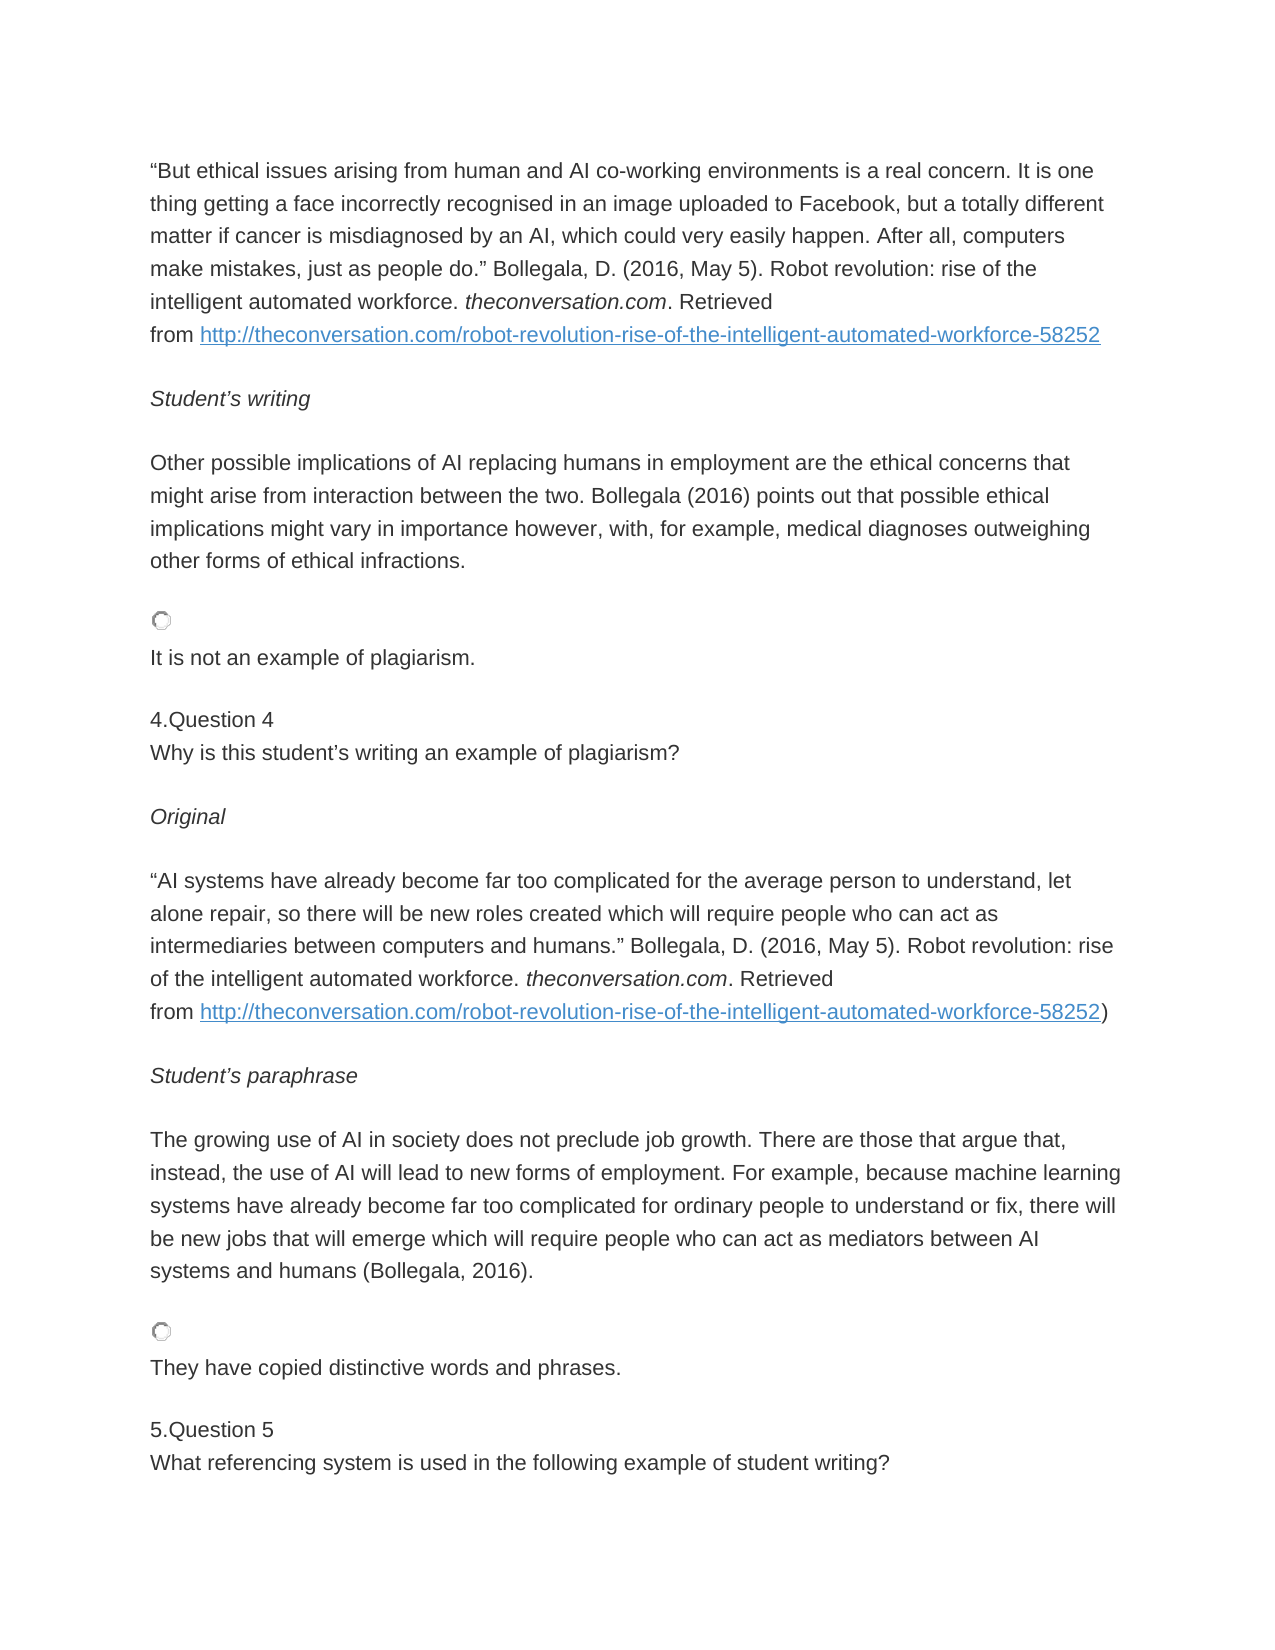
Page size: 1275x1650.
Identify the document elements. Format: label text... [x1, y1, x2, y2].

text “AI systems have already become far too complicated for the average person to understand, let alone repair, so there will be new roles created which will require people who can act as intermediaries between computers and humans.” Bollegala, D. (2016, May 5). Robot revolution: rise of the intelligent automated workforce. theconversation.com. Retrieved from http://theconversation.com/robot-revolution-rise-of-the-intelligent-automated-workforce-58252) [150, 860, 1125, 1024]
text Other possible implications of AI replacing humans in employment are the ethical concerns that might arise from interaction between the two. Bollegala (2016) points out that possible ethical implications might vary in importance however, with, for example, medical diagnoses outweighing other forms of ethical infractions. [150, 442, 1125, 573]
text Student’s paraphrase [150, 1056, 1125, 1088]
text “But ethical issues arising from human and AI co-working environments is a real concern. It is one thing getting a face incorrectly recognised in an image uploaded to Facebook, but a totally different matter if cancer is misdiagnosed by an AI, which could very easily happen. After all, computers make mistakes, just as people do.” Bollegala, D. (2016, May 5). Robot revolution: rise of the intelligent automated workforce. theconversation.com. Retrieved from http://theconversation.com/robot-revolution-rise-of-the-intelligent-automated-workforce-58252 [150, 150, 1125, 347]
text The growing use of AI in society does not preclude job growth. There are those that argue that, instead, the use of AI will lead to new forms of employment. For example, because machine learning systems have already become far too complicated for ordinary people to understand or fix, there will be new jobs that will emerge which will require people who can act as mediators between AI systems and humans (Bollegala, 2016). [150, 1119, 1125, 1284]
text 4.Question 4 [150, 699, 1125, 732]
text Original [150, 796, 1125, 829]
text What referencing system is used in the following example of student writing? [150, 1442, 1125, 1475]
text Why is this student’s writing an example of plagiarism? [150, 732, 1125, 765]
text It is not an example of plagiarism. [150, 637, 1125, 670]
text Student’s writing [150, 378, 1125, 411]
text They have copied distinctive words and phrases. [150, 1347, 1125, 1380]
text 5.Question 5 [150, 1409, 1125, 1442]
